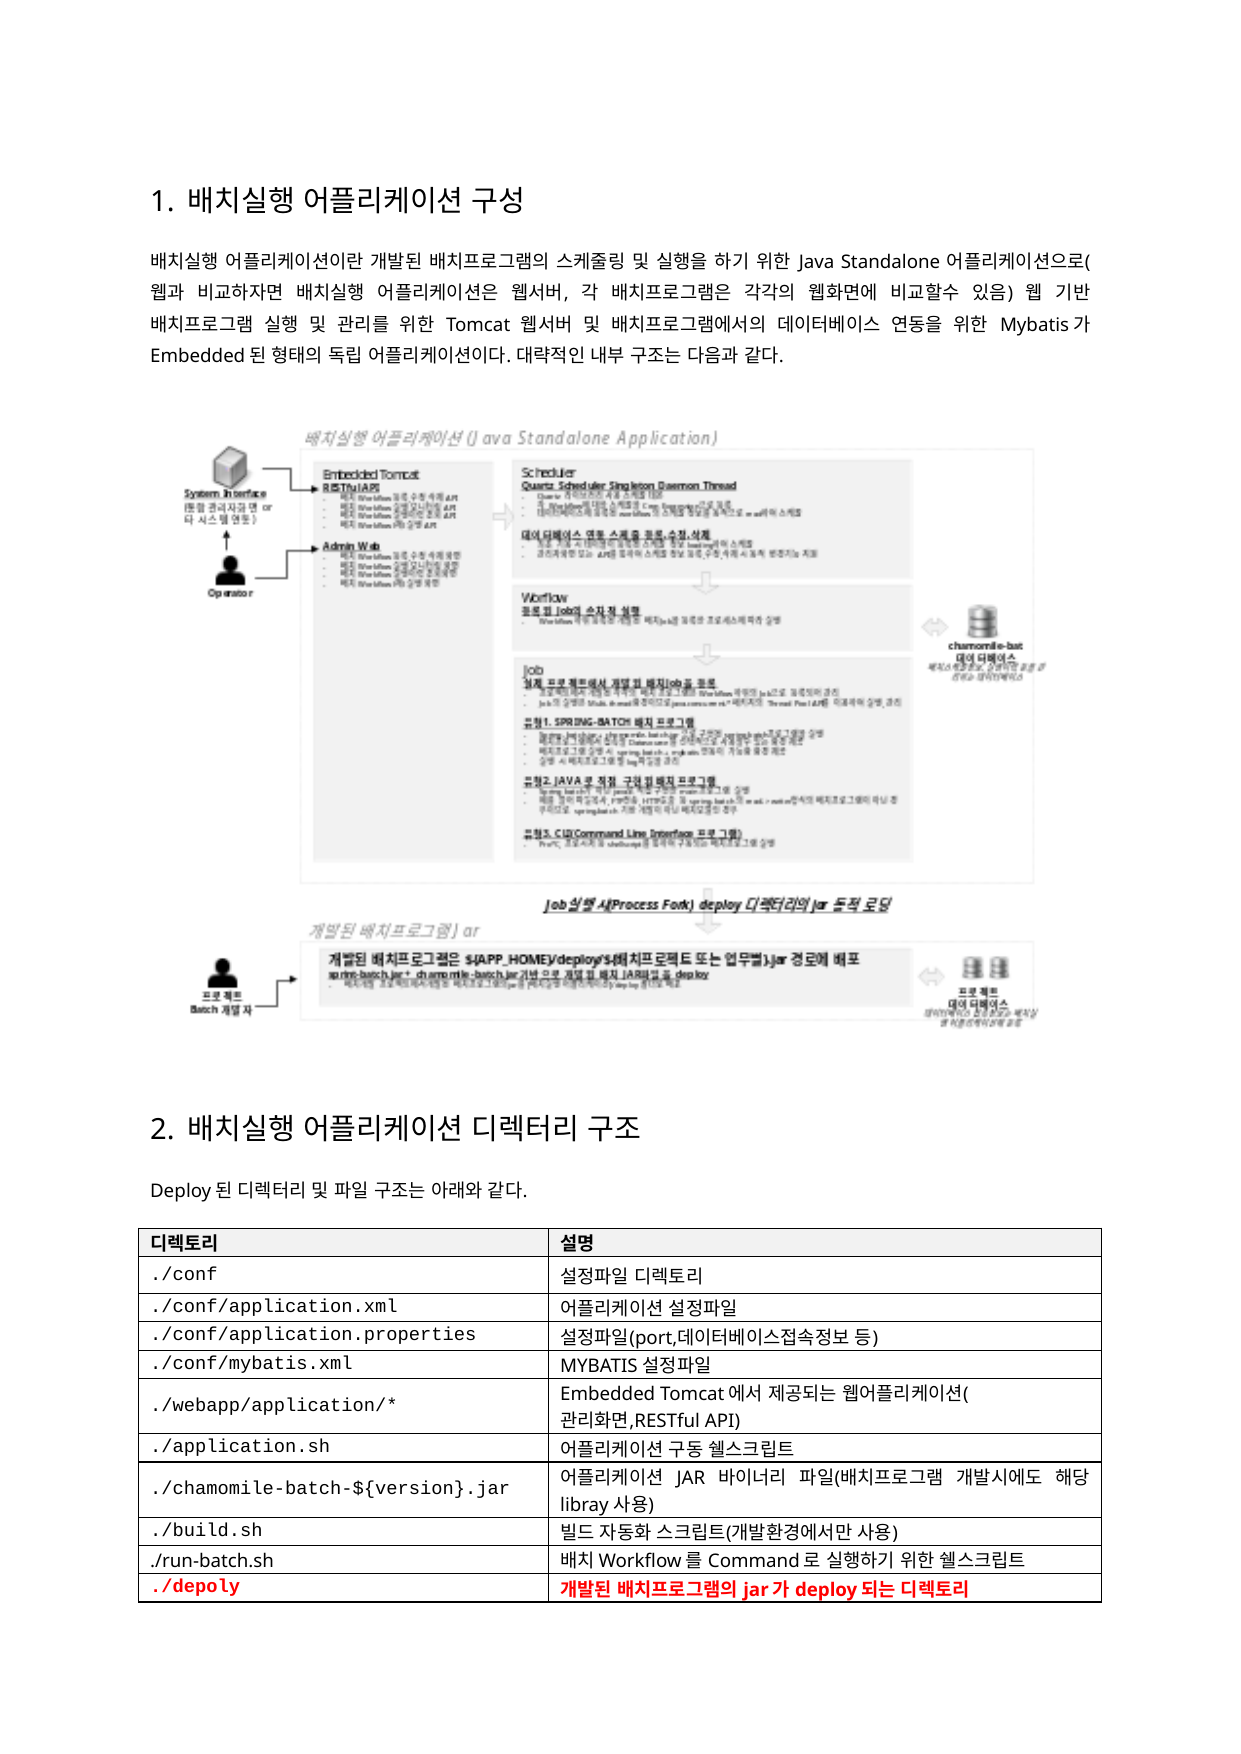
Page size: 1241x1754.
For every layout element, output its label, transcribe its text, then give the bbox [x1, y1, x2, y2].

text 배치실행 어플리케이션이란 개발된 배치프로그램의 스케줄링 및 실행을 하기 위한 Java Standalone 어플리케이션으로(웹과 비교하자면 배치실행 어플리케이션은 웹서버, 각 배치프로그램은 각각의 웹화면에 비교할수 있음) 웹 기반 배치프로그램 실행 및 관리를 위한 Tomcat 웹서버 및 배치프로그램에서의 데이터베이스 연동을 위한 Mybatis가 Embedded된 형태의 독립 어플리케이션이다. 대략적인 내부 구조는 다음과 같다. [150, 247, 1090, 368]
table_cell ./webapp/application/* [139, 1379, 548, 1433]
table_cell ./conf/application.properties [139, 1322, 548, 1349]
table_cell ./conf [139, 1257, 548, 1293]
table_header 디렉토리 [139, 1229, 548, 1256]
subtitle 배치실행 어플리케이션 디렉터리 구조 [150, 1106, 1090, 1148]
text Deploy된 디렉터리 및 파일 구조는 아래와 같다. [150, 1176, 1090, 1203]
table_header 설명 [549, 1229, 1101, 1256]
table_cell ./chamomile-batch-${version}.jar [139, 1463, 548, 1517]
subtitle 배치실행 어플리케이션 구성 [150, 177, 1090, 219]
table_cell 어플리케이션 구동 쉘스크립트 [549, 1434, 1101, 1461]
table_cell 배치Workflow를 Command로 실행하기 위한 쉘스크립트 [549, 1546, 1101, 1573]
table_cell ./run-batch.sh [139, 1546, 548, 1573]
table_cell ./conf/application.xml [139, 1294, 548, 1321]
table_cell 어플리케이션 설정파일 [549, 1294, 1101, 1321]
table_cell 설정파일(port,데이터베이스접속정보 등) [549, 1322, 1101, 1349]
table_cell Embedded Tomcat에서 제공되는 웹어플리케이션(관리화면,RESTful API) [549, 1379, 1101, 1433]
table_cell 개발된 배치프로그램의 jar가 deploy되는 디렉토리 [549, 1574, 1101, 1601]
table_cell MYBATIS 설정파일 [549, 1351, 1101, 1378]
table_cell 빌드 자동화 스크립트(개발환경에서만 사용) [549, 1518, 1101, 1545]
table_cell 설정파일 디렉토리 [549, 1257, 1101, 1293]
table_cell ./build.sh [139, 1518, 548, 1545]
table_cell ./depoly [139, 1574, 548, 1601]
table_cell ./conf/mybatis.xml [139, 1351, 548, 1378]
table_cell 어플리케이션 JAR 바이너리 파일(배치프로그램 개발시에도 해당 libray 사용) [549, 1463, 1101, 1517]
table_cell ./application.sh [139, 1434, 548, 1461]
